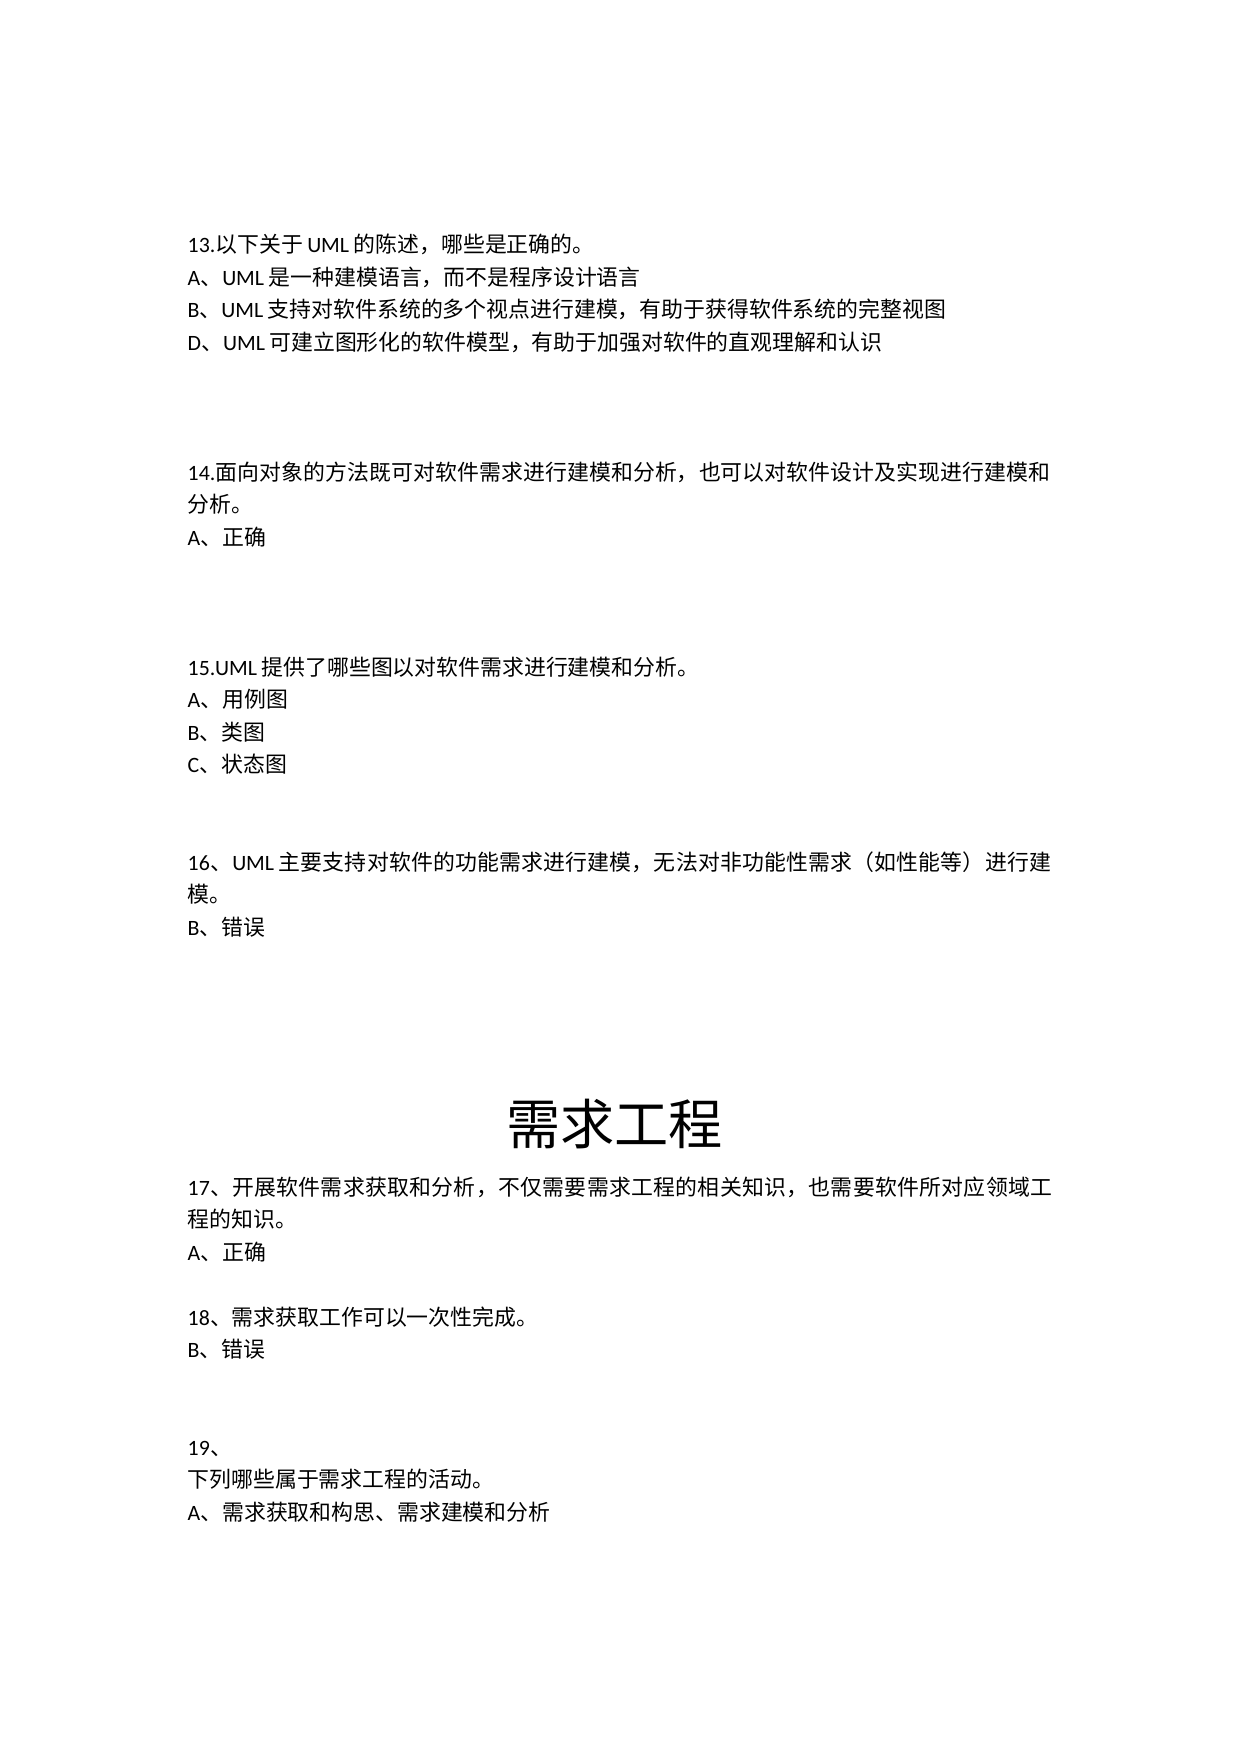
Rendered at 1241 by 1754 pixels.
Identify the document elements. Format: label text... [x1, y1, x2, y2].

text 15.UML提供了哪些图以对软件需求进行建模和分析。 [187, 649, 1053, 682]
text 17、开展软件需求获取和分析，不仅需要需求工程的相关知识，也需要软件所对应领域工程的知识。 [187, 1169, 1053, 1234]
text 19、 [187, 1429, 1053, 1462]
text 下列哪些属于需求工程的活动。 [187, 1462, 1053, 1494]
text A、正确 [187, 519, 1053, 552]
text 14.面向对象的方法既可对软件需求进行建模和分析，也可以对软件设计及实现进行建模和分析。 [187, 454, 1053, 519]
text D、UML可建立图形化的软件模型，有助于加强对软件的直观理解和认识 [187, 324, 1053, 357]
text 16、UML主要支持对软件的功能需求进行建模，无法对非功能性需求（如性能等）进行建模。 [187, 844, 1053, 909]
text A、需求获取和构思、需求建模和分析 [187, 1494, 1053, 1527]
text B、错误 [187, 1332, 1053, 1364]
text 13.以下关于UML的陈述，哪些是正确的。 [187, 227, 1053, 259]
text B、UML支持对软件系统的多个视点进行建模，有助于获得软件系统的完整视图 [187, 292, 1053, 324]
text B、错误 [187, 909, 1053, 942]
text C、状态图 [187, 747, 1053, 779]
text A、用例图 [187, 682, 1053, 714]
text A、UML是一种建模语言，而不是程序设计语言 [187, 259, 1053, 292]
text A、正确 [187, 1234, 1053, 1267]
text B、类图 [187, 714, 1053, 747]
text 18、需求获取工作可以一次性完成。 [187, 1299, 1053, 1332]
subtitle 需求工程 [187, 1072, 1053, 1169]
